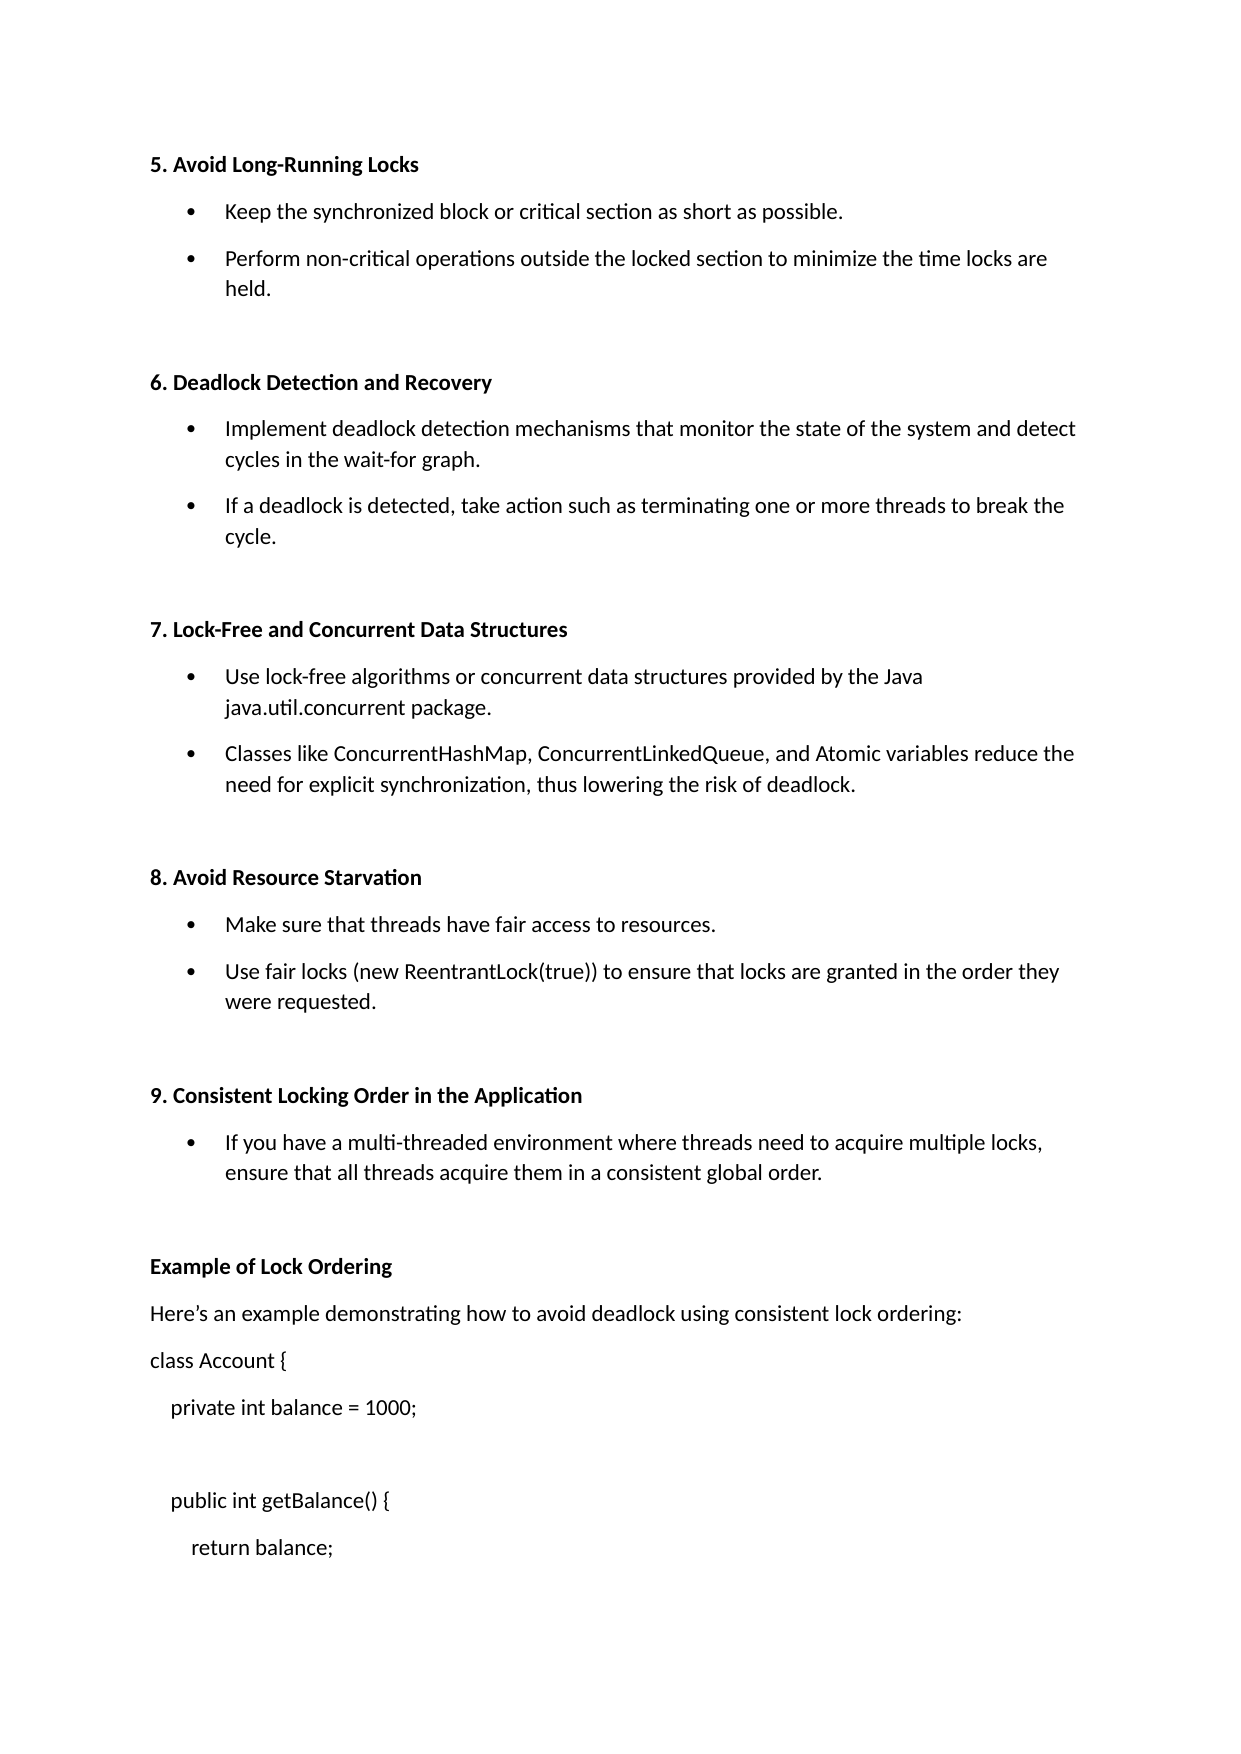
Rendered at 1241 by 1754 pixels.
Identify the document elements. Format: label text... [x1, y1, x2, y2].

list If you have a multi-threaded environment where threads need to acquire multiple locks, ensure that all threads acquire them in a consistent global order. [187, 1128, 1090, 1186]
list Keep the synchronized block or critical section as short as possible. [187, 197, 1090, 225]
list Use fair locks (new ReentrantLock(true)) to ensure that locks are granted in the order they were requested. [187, 957, 1090, 1016]
text 8. Avoid Resource Starvation [150, 863, 1090, 892]
text return balance; [150, 1533, 1090, 1561]
text public int getBalance() { [150, 1486, 1090, 1514]
text class Account { [150, 1346, 1090, 1374]
list Classes like ConcurrentHashMap, ConcurrentLinkedQueue, and Atomic variables reduce the need for explicit synchronization, thus lowering the risk of deadlock. [187, 739, 1090, 798]
text 6. Deadlock Detection and Recovery [150, 368, 1090, 396]
text 7. Lock-Free and Concurrent Data Structures [150, 616, 1090, 644]
list Use lock-free algorithms or concurrent data structures provided by the Java java.util.concurrent package. [187, 662, 1090, 721]
text Here’s an example demonstrating how to avoid deadlock using consistent lock ordering: [150, 1299, 1090, 1327]
text 9. Consistent Locking Order in the Application [150, 1081, 1090, 1109]
text private int balance = 1000; [150, 1393, 1090, 1421]
text Example of Lock Ordering [150, 1252, 1090, 1280]
list Perform non-critical operations outside the locked section to minimize the time locks are held. [187, 244, 1090, 302]
list Make sure that threads have fair access to resources. [187, 910, 1090, 938]
text 5. Avoid Long-Running Locks [150, 150, 1090, 178]
list Implement deadlock detection mechanisms that monitor the state of the system and detect cycles in the wait-for graph. [187, 414, 1090, 473]
list If a deadlock is detected, take action such as terminating one or more threads to break the cycle. [187, 492, 1090, 550]
